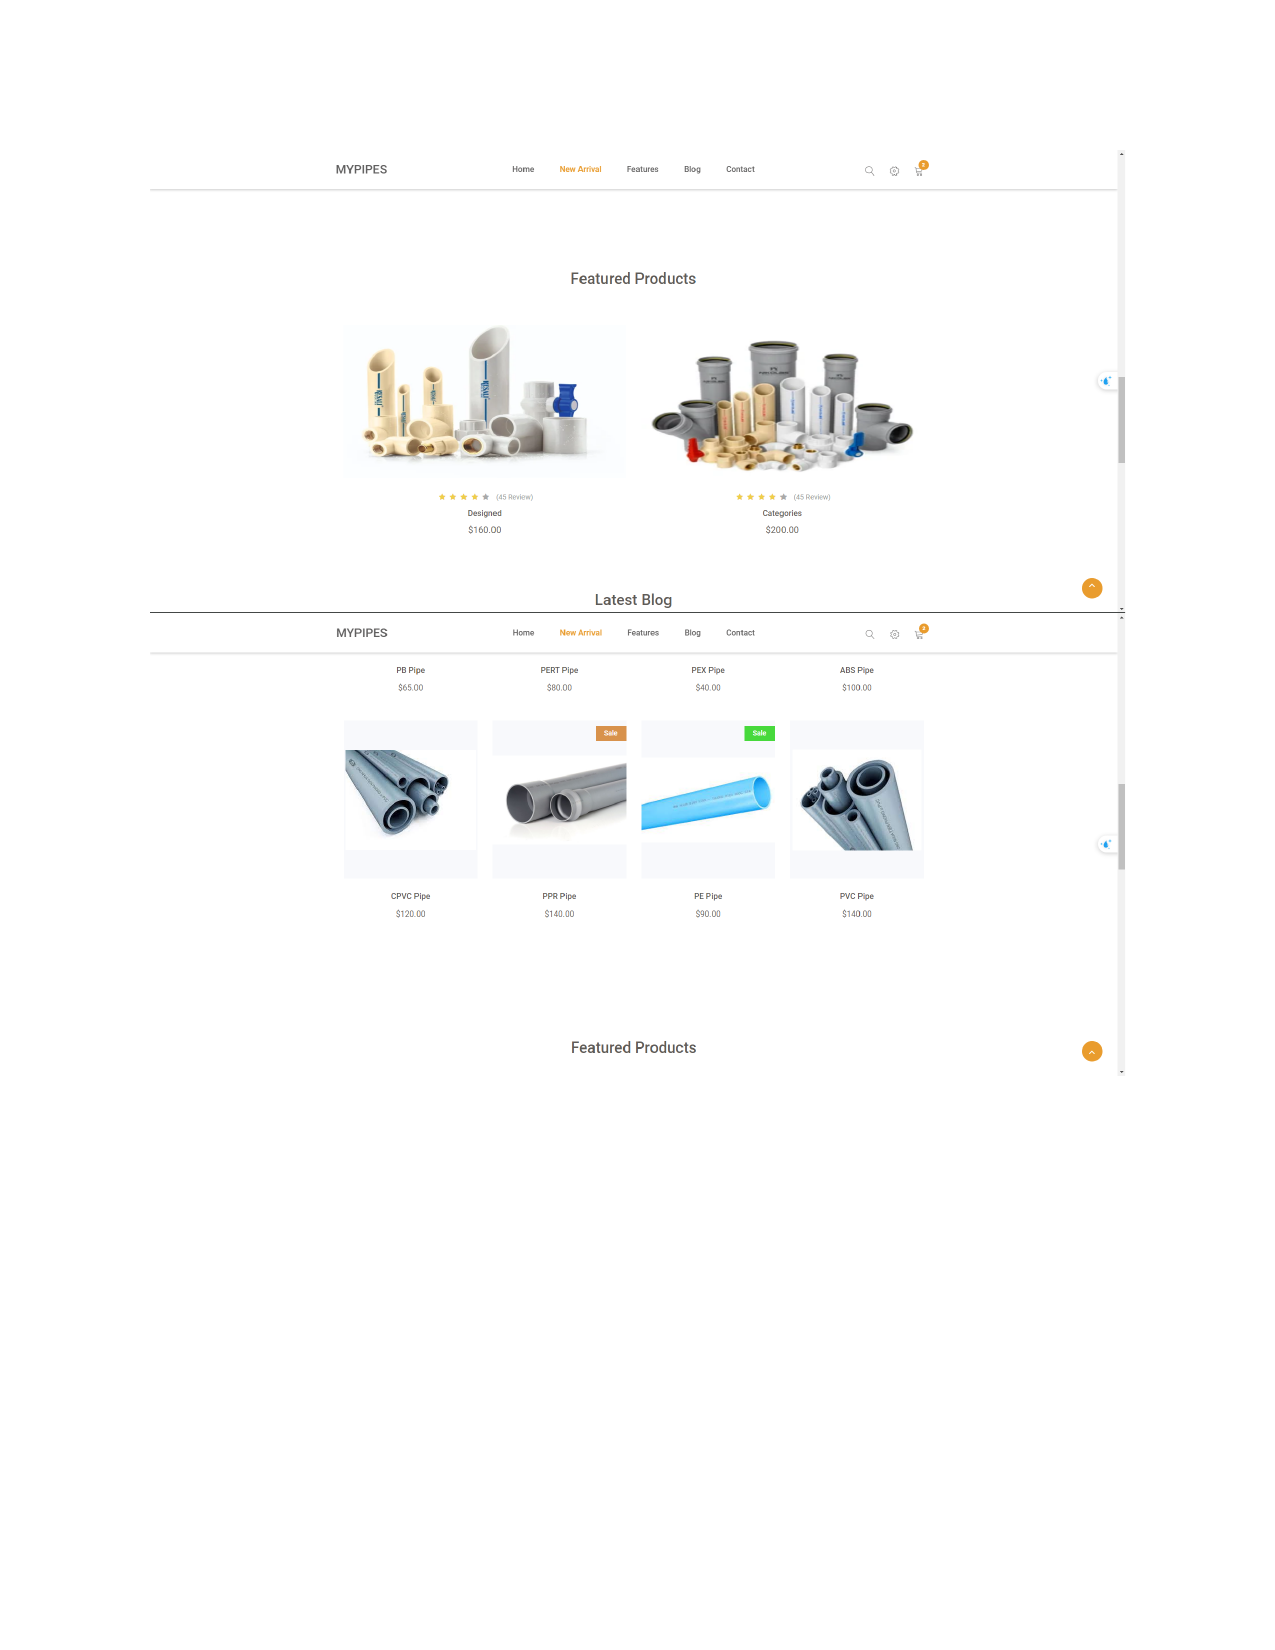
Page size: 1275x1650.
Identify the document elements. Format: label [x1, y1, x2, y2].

picture [150, 150, 1125, 1076]
